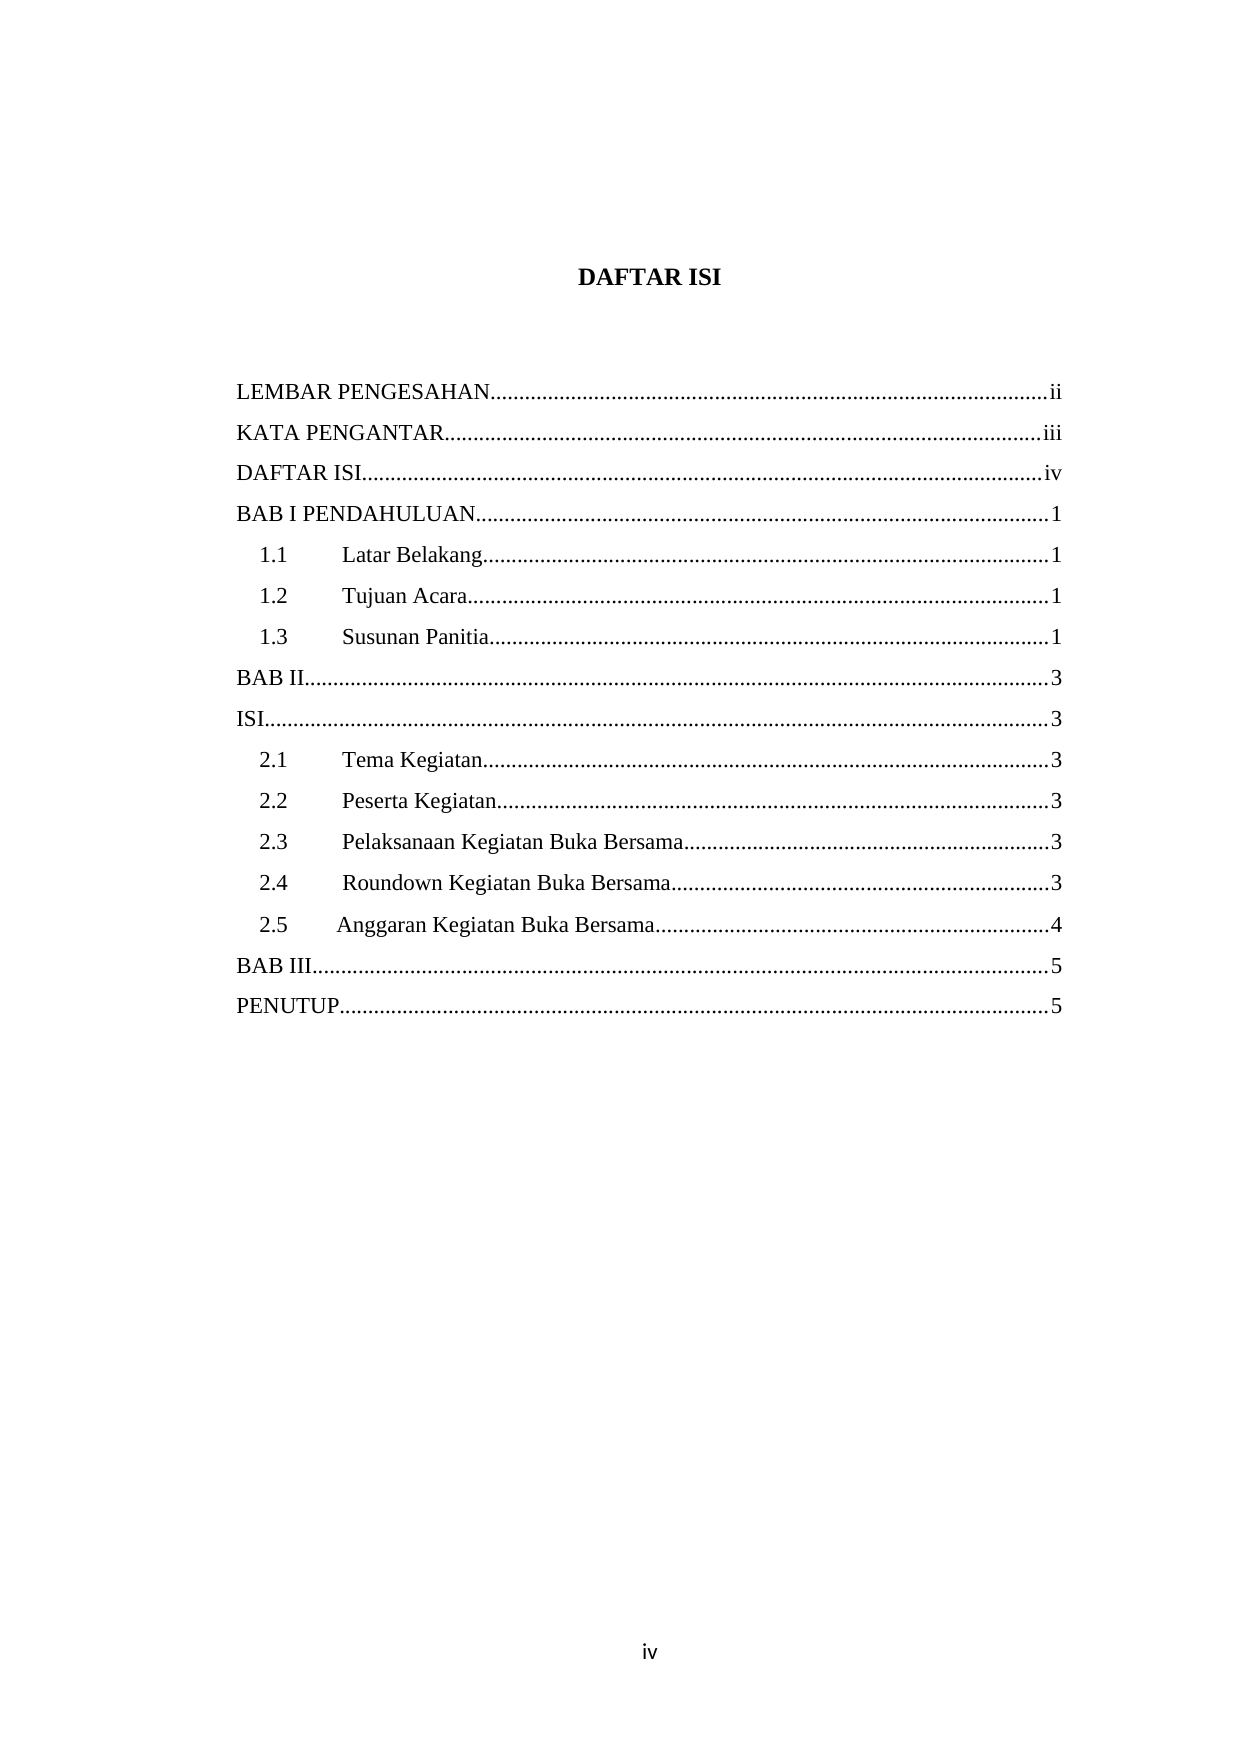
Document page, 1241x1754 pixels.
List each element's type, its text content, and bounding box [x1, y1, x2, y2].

subtitle DAFTAR ISI [236, 262, 1063, 291]
